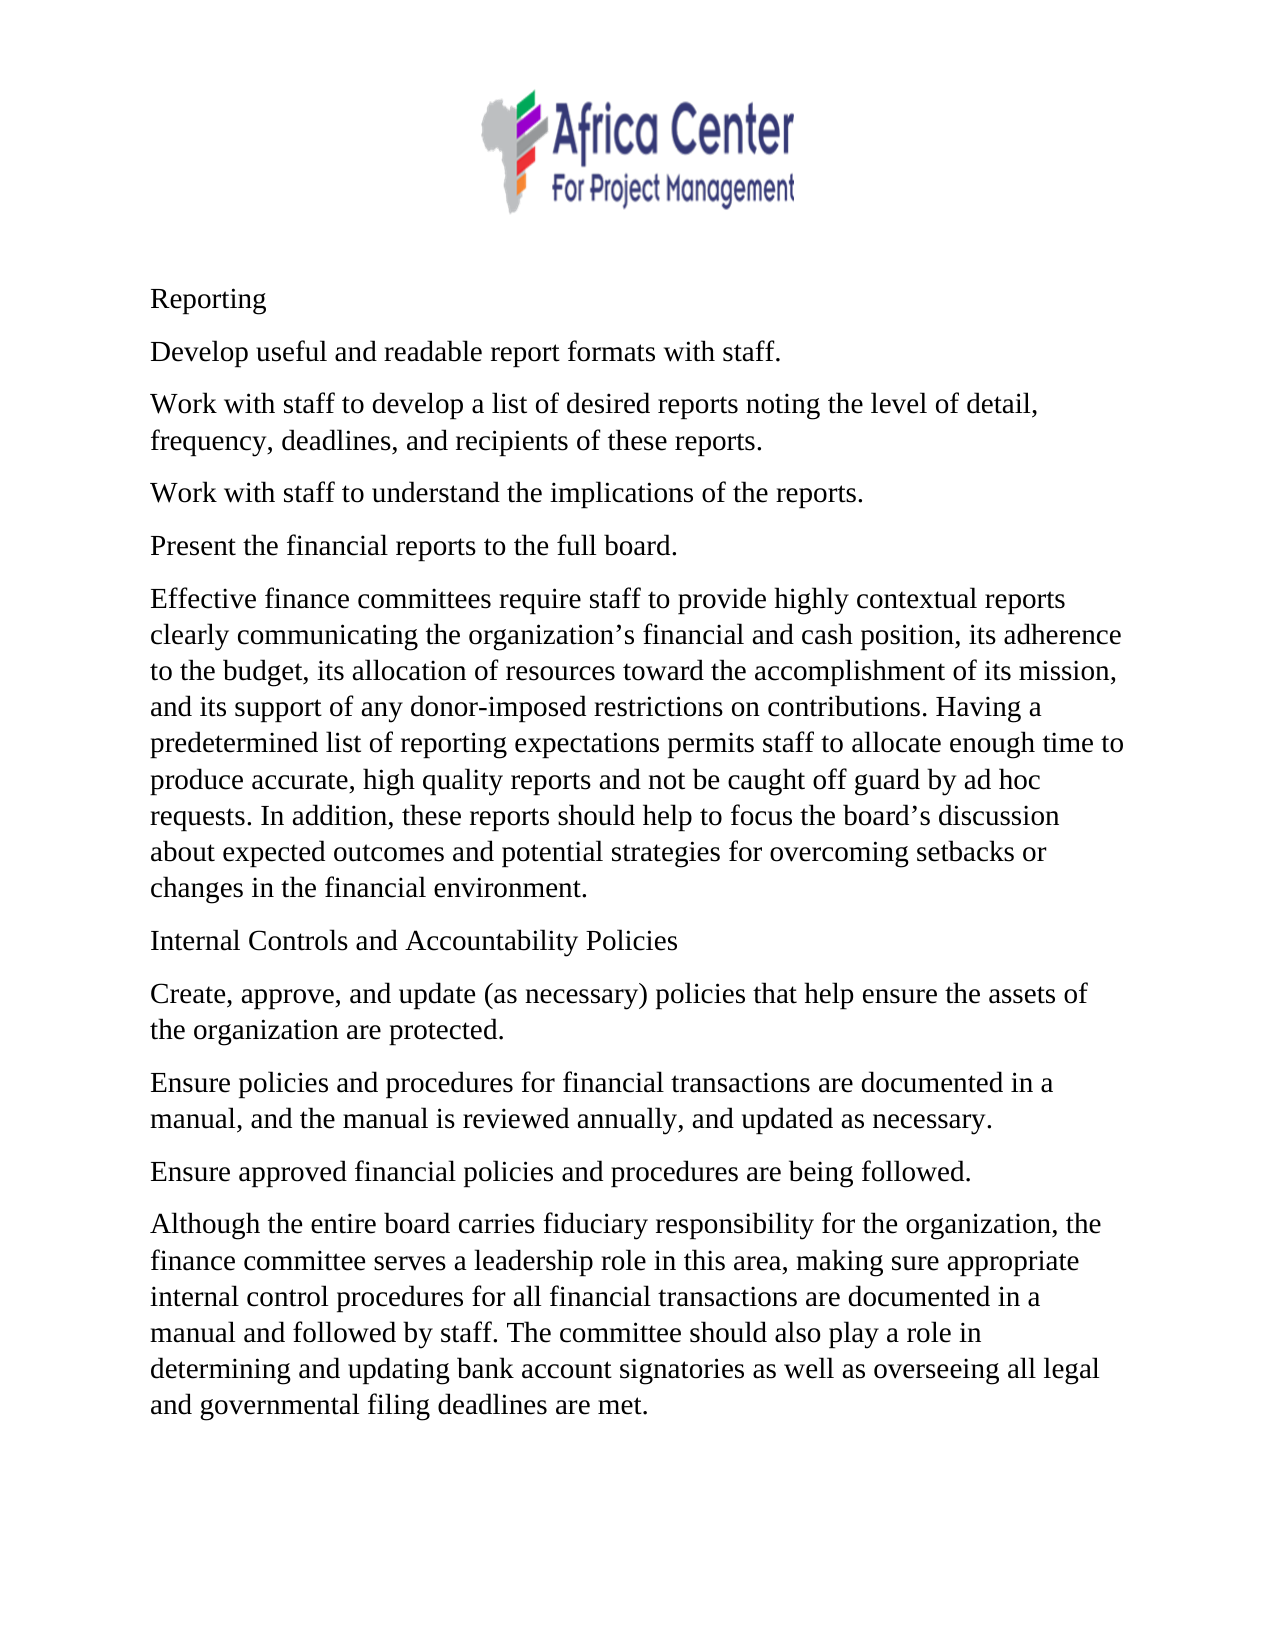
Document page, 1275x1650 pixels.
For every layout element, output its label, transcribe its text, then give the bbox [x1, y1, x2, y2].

text Internal Controls and Accountability Policies [150, 923, 1125, 957]
text Create, approve, and update (as necessary) policies that help ensure the assets of the organization are protected. [150, 976, 1125, 1046]
text Develop useful and readable report formats with staff. [150, 334, 1125, 367]
text Present the financial reports to the full board. [150, 528, 1125, 562]
text Ensure policies and procedures for financial transactions are documented in a manual, and the manual is reviewed annually, and updated as necessary. [150, 1065, 1125, 1134]
text Effective finance committees require staff to provide highly contextual reports clearly communicating the organization’s financial and cash position, its adherence to the budget, its allocation of resources toward the accomplishment of its mission, and its support of any donor-imposed restrictions on contributions. Having a predetermined list of reporting expectations permits staff to allocate enough time to produce accurate, high quality reports and not be caught off guard by ad hoc requests. In addition, these reports should help to focus the board’s discussion about expected outcomes and potential strategies for overcoming setbacks or changes in the financial environment. [150, 581, 1125, 904]
text Reporting [150, 281, 1125, 314]
text Ensure approved financial policies and procedures are being followed. [150, 1154, 1125, 1187]
text Work with staff to develop a list of desired reports noting the level of detail, frequency, deadlines, and recipients of these reports. [150, 386, 1125, 456]
text Work with staff to understand the implications of the reports. [150, 475, 1125, 509]
picture [481, 75, 794, 228]
text Although the entire board carries fiduciary responsibility for the organization, the finance committee serves a leadership role in this area, making sure appropriate internal control procedures for all financial transactions are documented in a manual and followed by staff. The committee should also play a role in determining and updating bank account signatories as well as overseeing all legal and governmental filing deadlines are met. [150, 1207, 1125, 1421]
